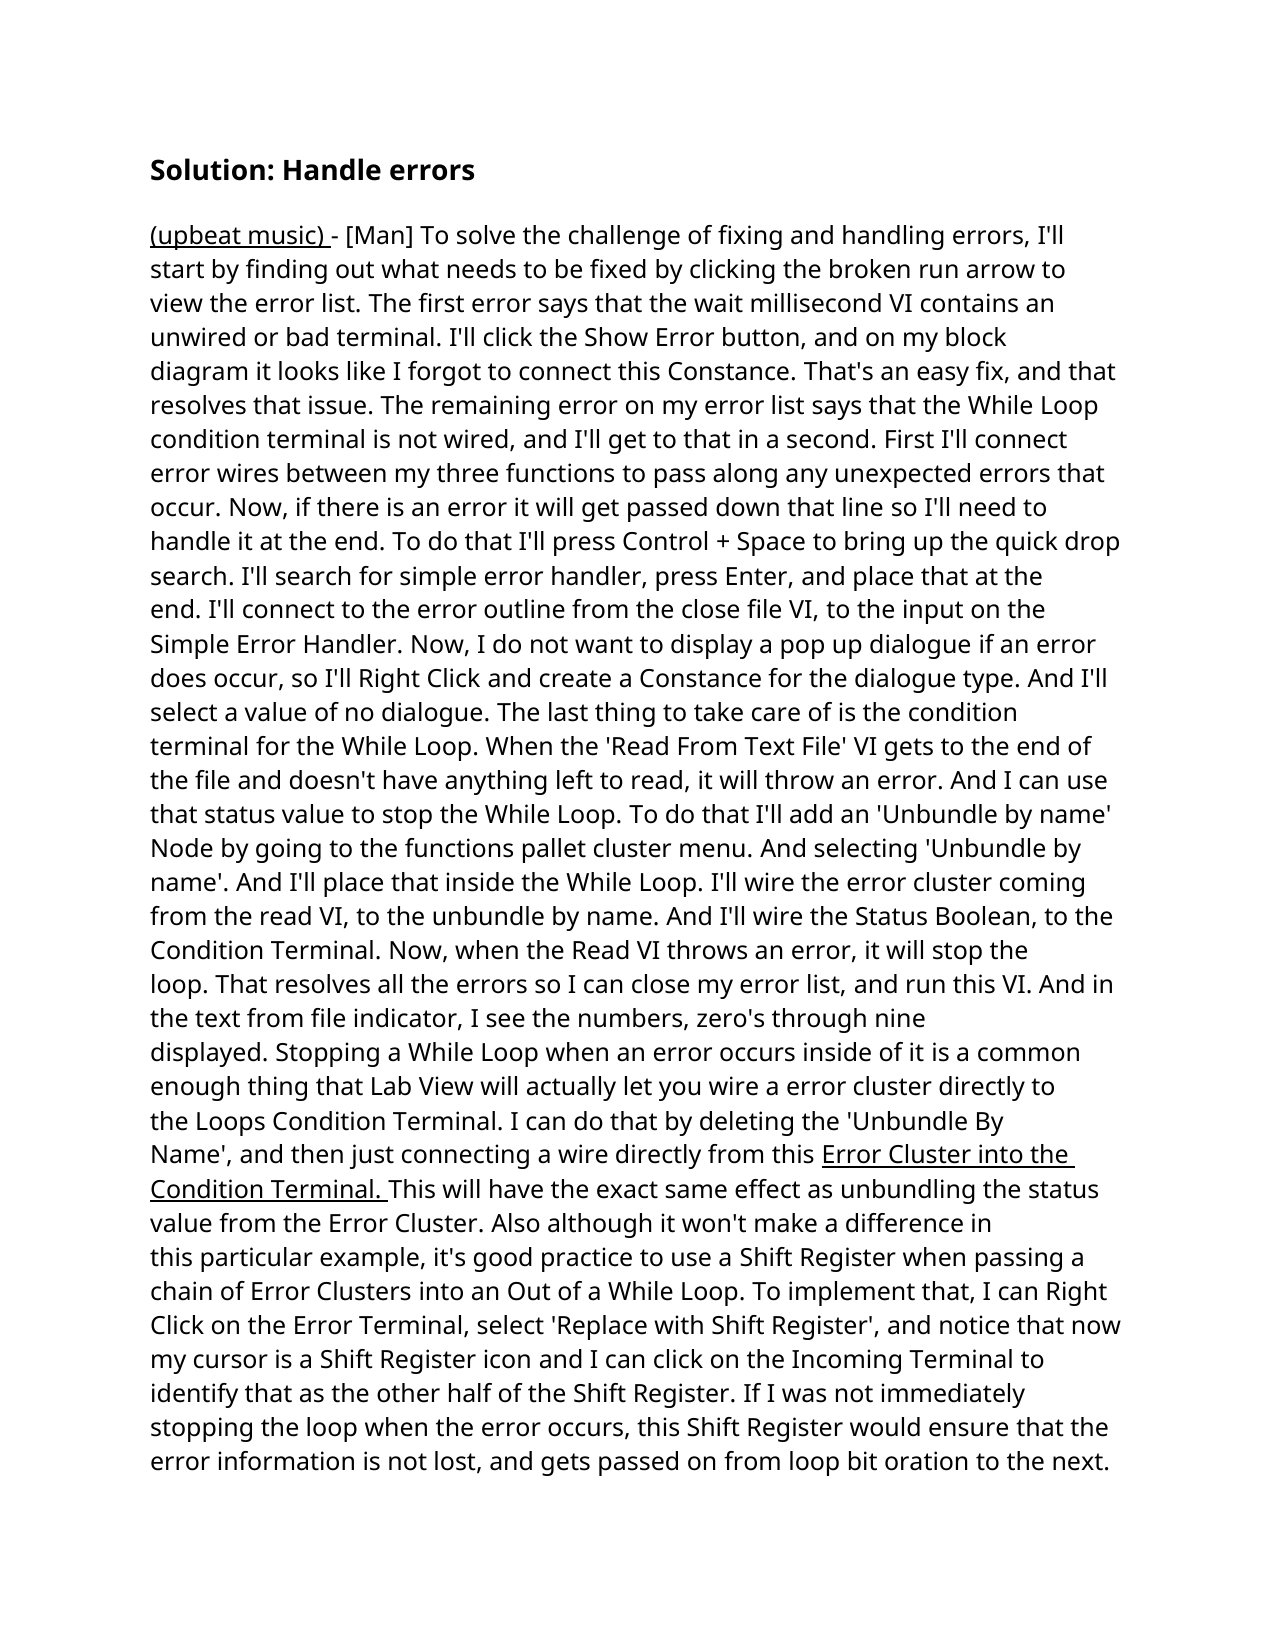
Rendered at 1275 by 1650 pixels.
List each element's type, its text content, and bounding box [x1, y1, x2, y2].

text Solution: Handle errors [150, 150, 1125, 188]
text (upbeat music) - [Man] To solve the challenge of fixing and handling errors, I'll start by finding out what needs to be fixed by clicking the broken run arrow to view the error list. The first error says that the wait millisecond VI contains an unwired or bad terminal. I'll click the Show Error button, and on my block diagram it looks like I forgot to connect this Constance. That's an easy fix, and that resolves that issue. The remaining error on my error list says that the While Loop condition terminal is not wired, and I'll get to that in a second. First I'll connect error wires between my three functions to pass along any unexpected errors that occur. Now, if there is an error it will get passed down that line so I'll need to handle it at the end. To do that I'll press Control + Space to bring up the quick drop search. I'll search for simple error handler, press Enter, and place that at the end. I'll connect to the error outline from the close file VI, to the input on the Simple Error Handler. Now, I do not want to display a pop up dialogue if an error does occur, so I'll Right Click and create a Constance for the dialogue type. And I'll select a value of no dialogue. The last thing to take care of is the condition terminal for the While Loop. When the 'Read From Text File' VI gets to the end of the file and doesn't have anything left to read, it will throw an error. And I can use that status value to stop the While Loop. To do that I'll add an 'Unbundle by name' Node by going to the functions pallet cluster menu. And selecting 'Unbundle by name'. And I'll place that inside the While Loop. I'll wire the error cluster coming from the read VI, to the unbundle by name. And I'll wire the Status Boolean, to the Condition Terminal. Now, when the Read VI throws an error, it will stop the loop. That resolves all the errors so I can close my error list, and run this VI. And in the text from file indicator, I see the numbers, zero's through nine displayed. Stopping a While Loop when an error occurs inside of it is a common enough thing that Lab View will actually let you wire a error cluster directly to the Loops Condition Terminal. I can do that by deleting the 'Unbundle By Name', and then just connecting a wire directly from this Error Cluster into the Condition Terminal. This will have the exact same effect as unbundling the status value from the Error Cluster. Also although it won't make a difference in this particular example, it's good practice to use a Shift Register when passing a chain of Error Clusters into an Out of a While Loop. To implement that, I can Right Click on the Error Terminal, select 'Replace with Shift Register', and notice that now my cursor is a Shift Register icon and I can click on the Incoming Terminal to identify that as the other half of the Shift Register. If I was not immediately stopping the loop when the error occurs, this Shift Register would ensure that the error information is not lost, and gets passed on from loop bit oration to the next. [150, 217, 1125, 1478]
